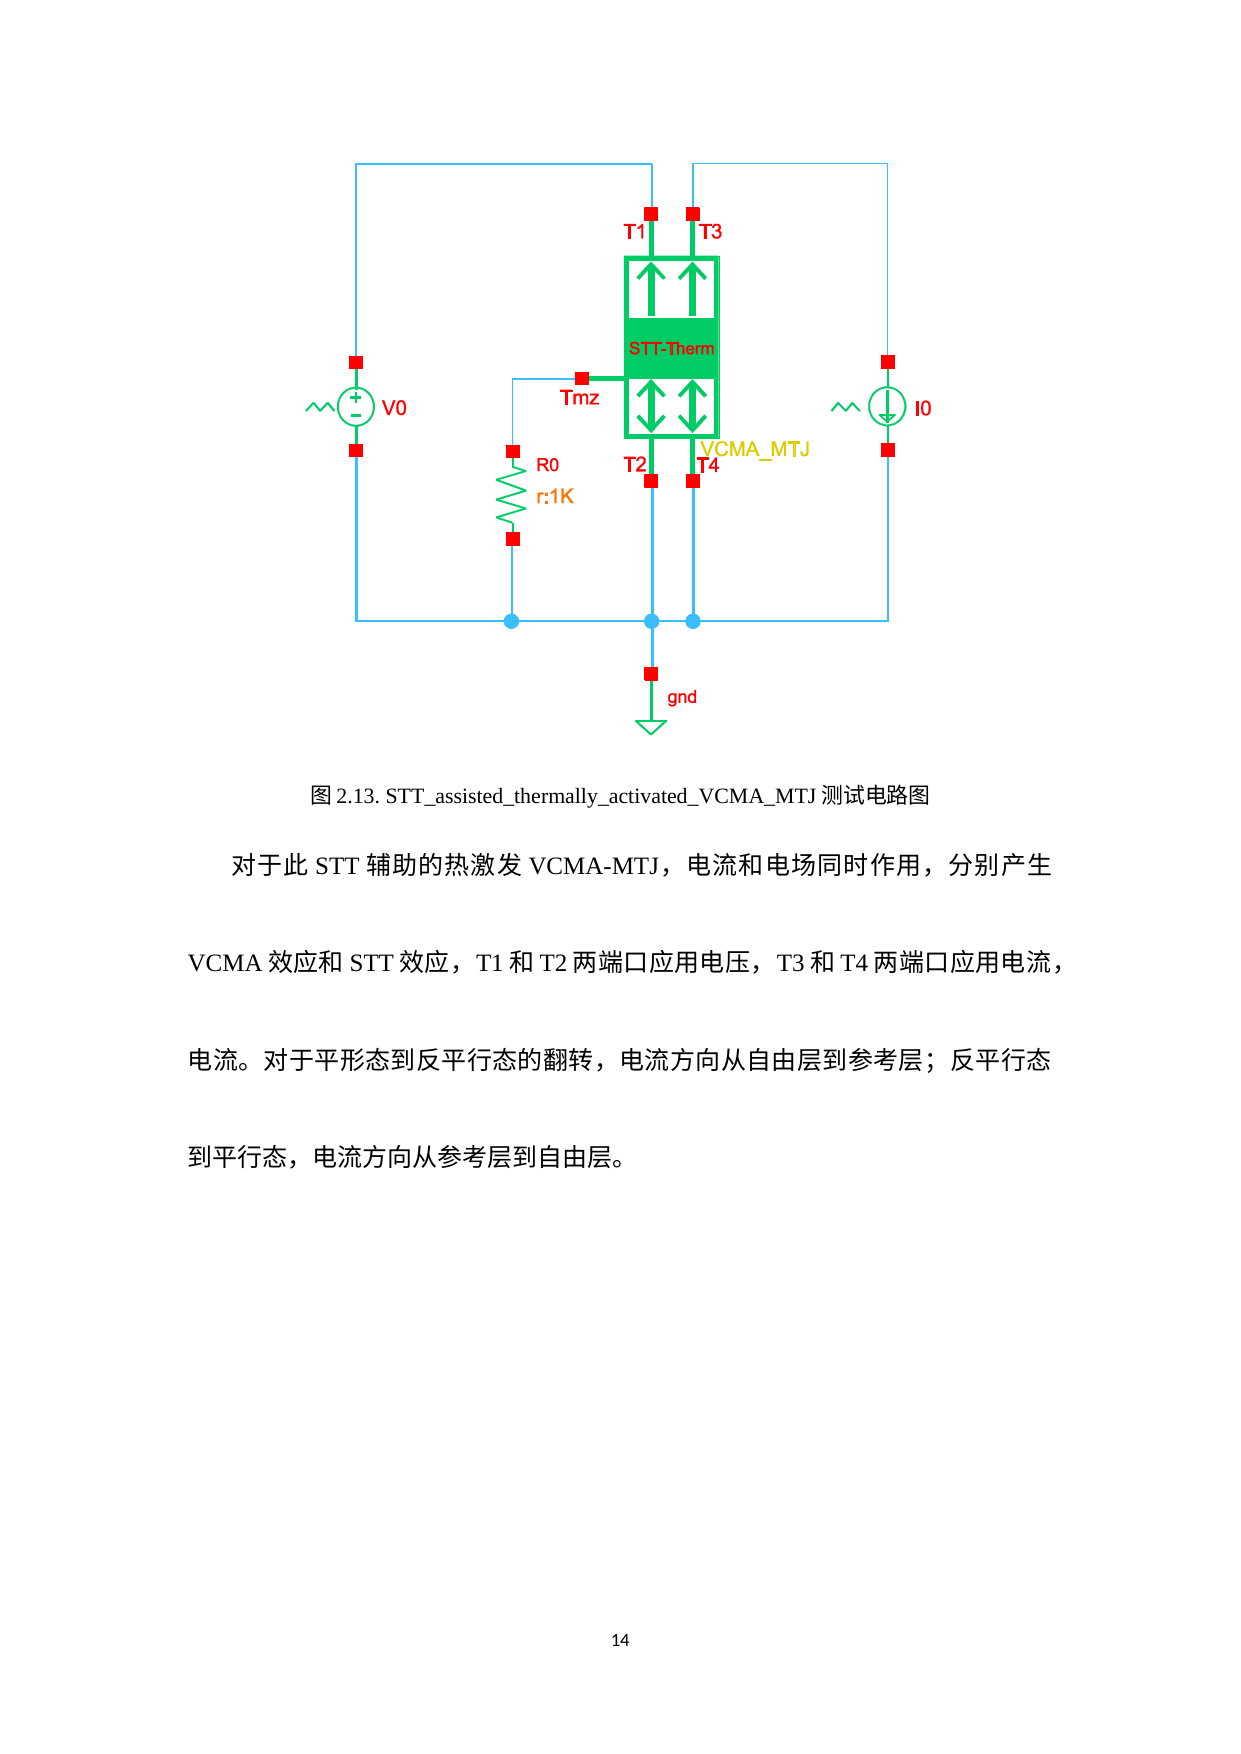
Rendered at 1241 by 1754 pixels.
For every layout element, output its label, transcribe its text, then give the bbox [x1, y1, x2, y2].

text 图2.13. STT_assisted_thermally_activated_VCMA_MTJ测试电路图 [187, 778, 1053, 810]
text 对于此STT辅助的热激发VCMA-MTJ，电流和电场同时作用，分别产生VCMA效应和STT效应，T1和T2两端口应用电压，T3和T4两端口应用电流，电流。对于平形态到反平行态的翻转，电流方向从自由层到参考层；反平行态到平行态，电流方向从参考层到自由层。 [187, 831, 1053, 1188]
